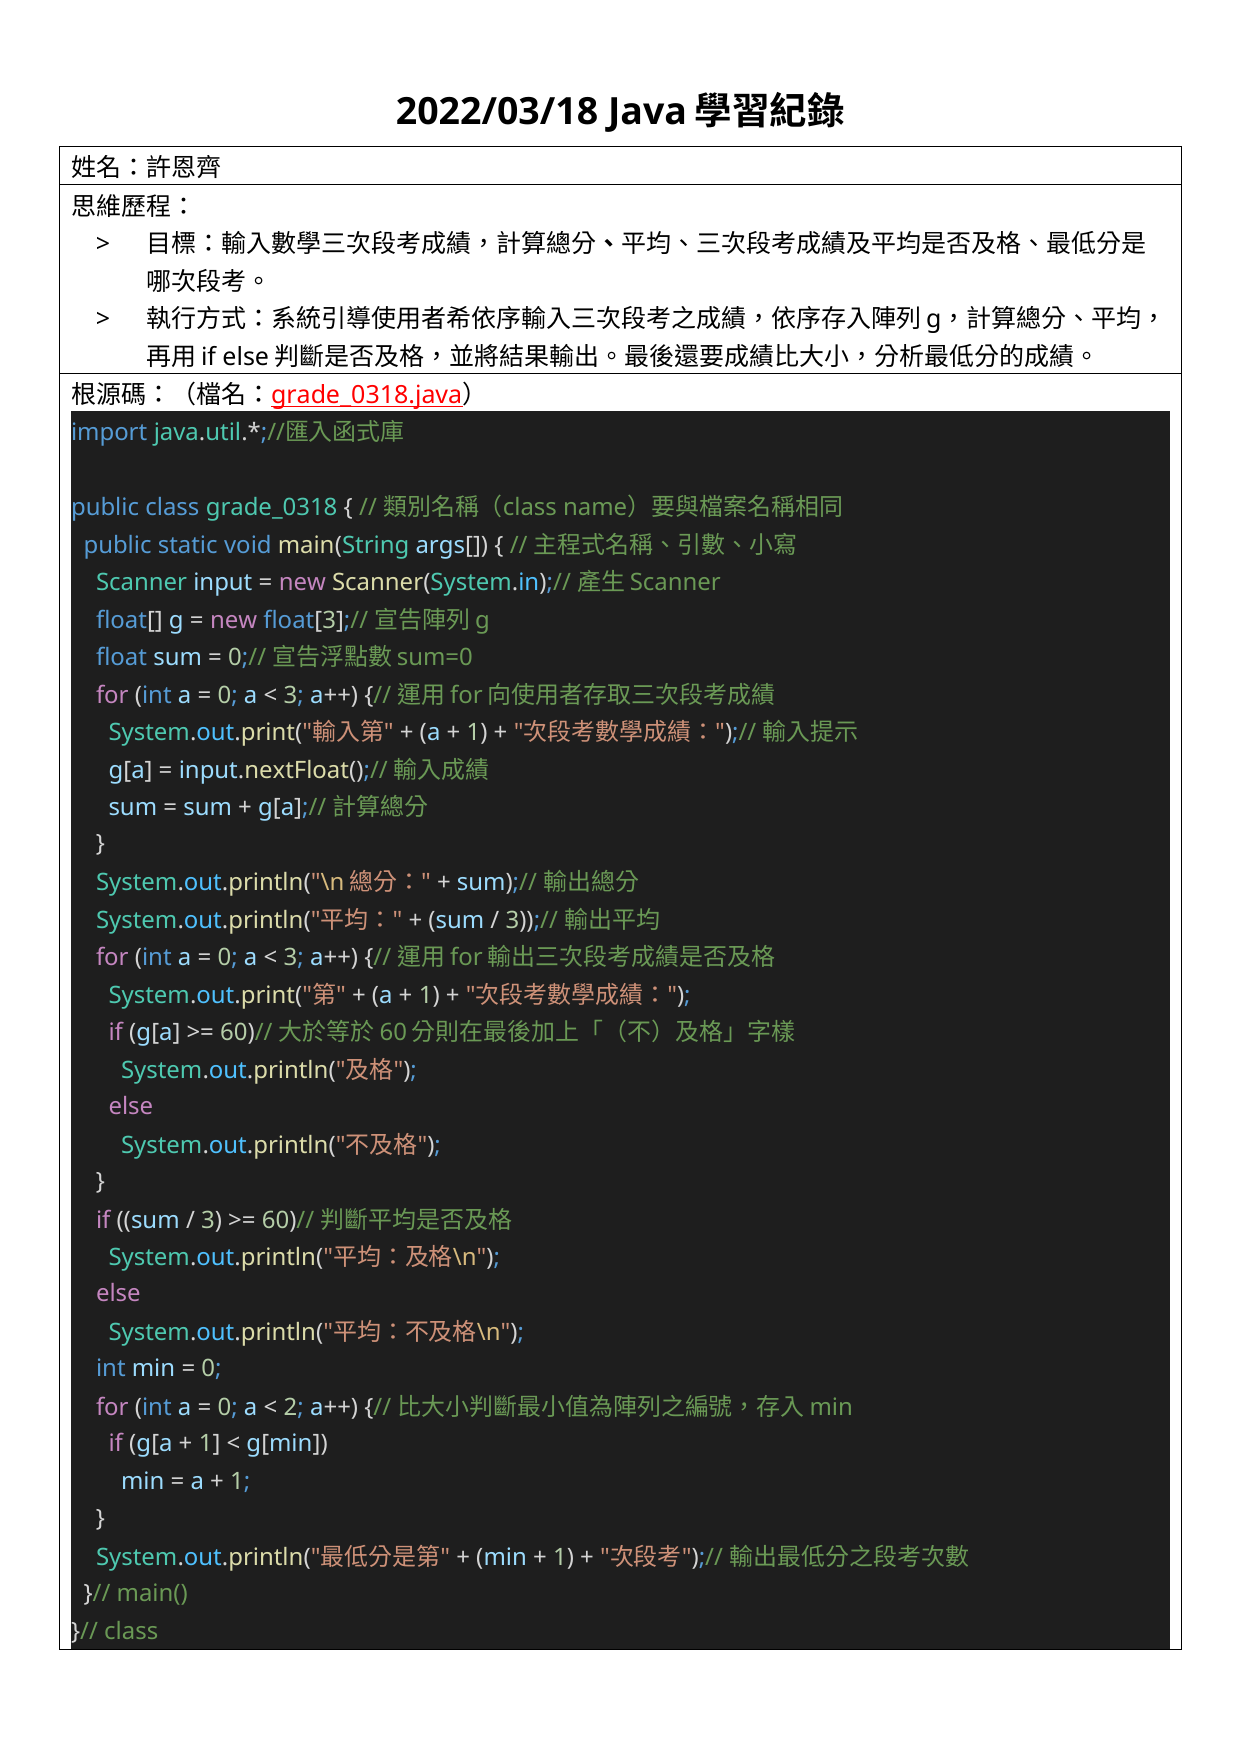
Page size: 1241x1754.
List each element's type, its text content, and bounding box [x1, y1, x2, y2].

table_cell 思維歷程： 目標：輸入數學三次段考成績，計算總分、平均、三次段考成績及平均是否及格、最低分是哪次段考。 執行方式：系統引導使用者希依序輸入三次段考之成績，依序存入陣列g，計算總分、平均，再用if else判斷是否及格，並將結果輸出。最後還要成績比大小，分析最低分的成績。 [60, 185, 1181, 373]
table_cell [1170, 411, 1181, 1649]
table_cell 根源碼：（檔名：grade_0318.java） [60, 374, 1181, 411]
text 2022/03/18 Java學習紀錄 [59, 71, 1181, 146]
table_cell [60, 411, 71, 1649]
table_header 姓名：許恩齊 [60, 147, 1181, 184]
